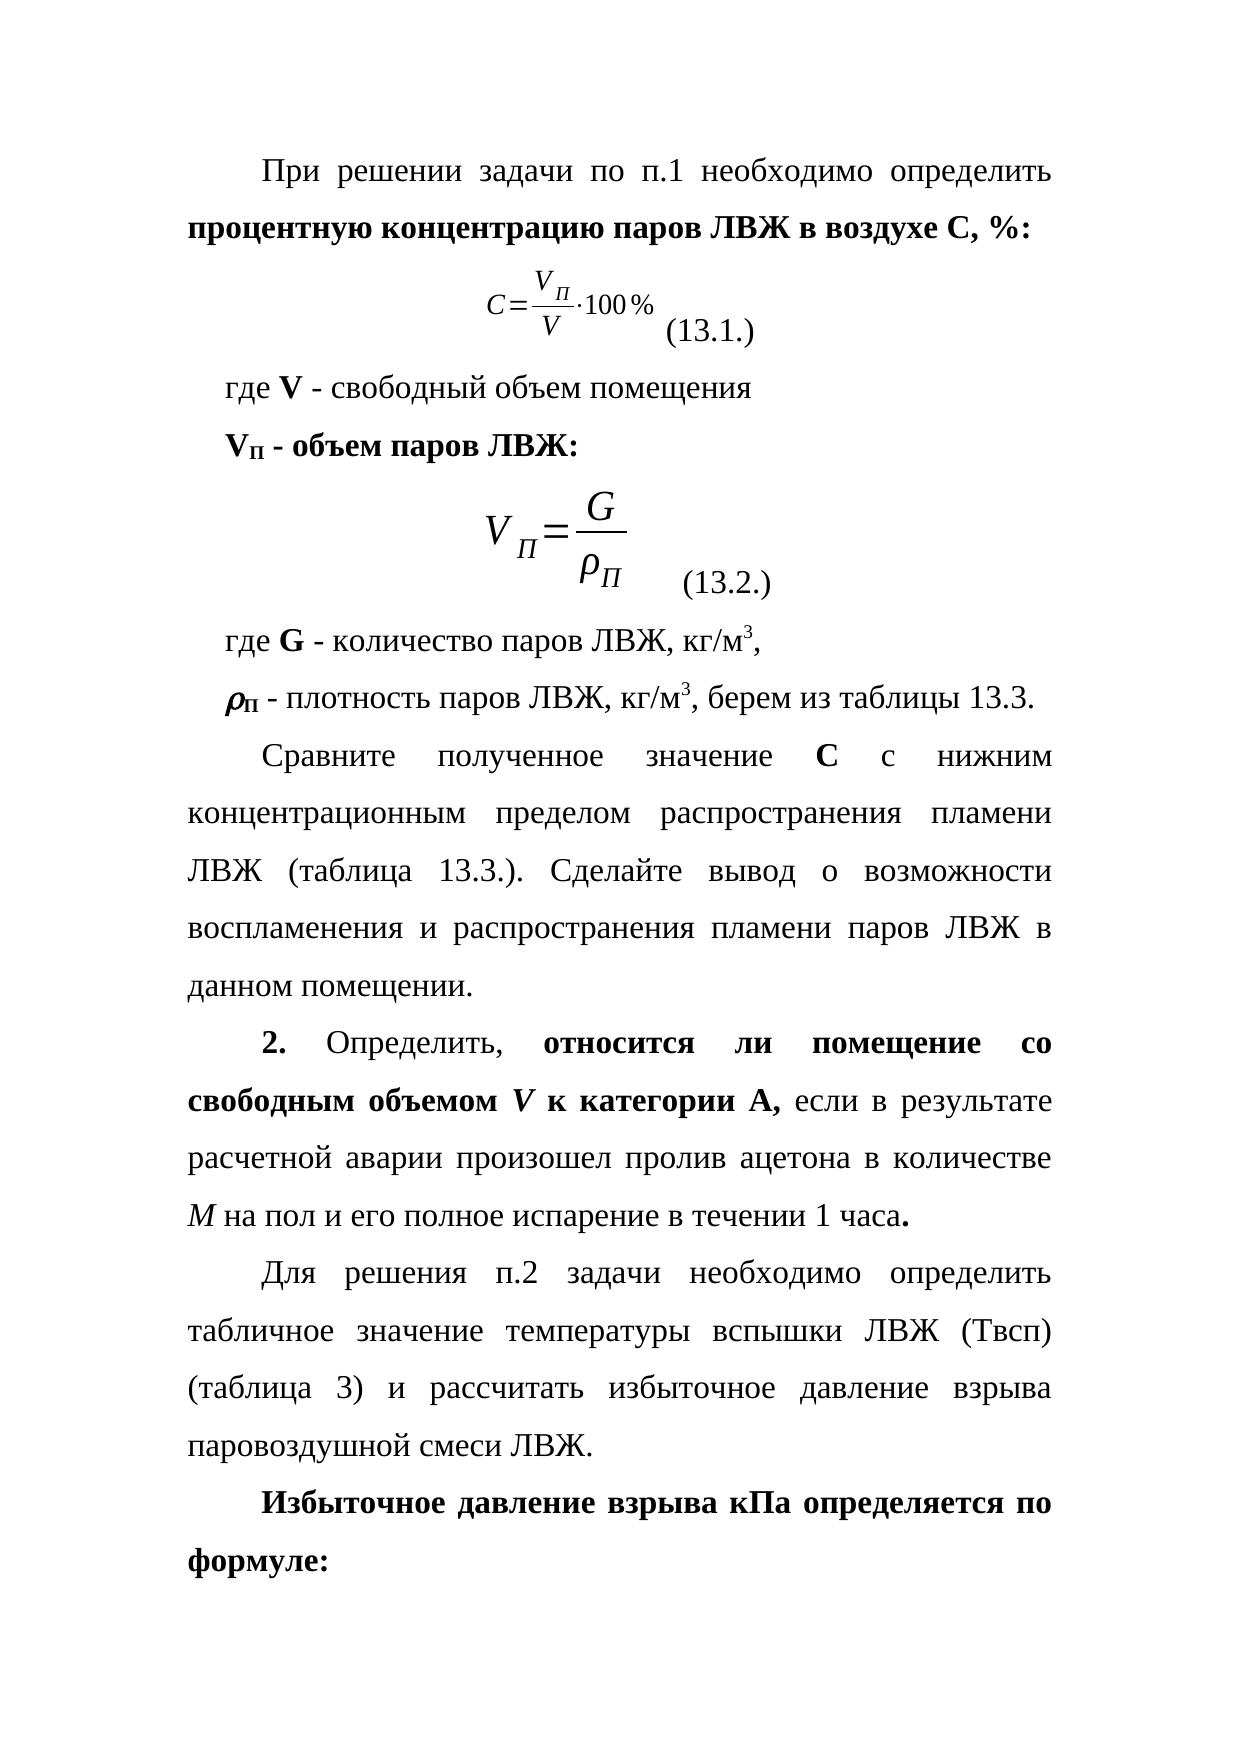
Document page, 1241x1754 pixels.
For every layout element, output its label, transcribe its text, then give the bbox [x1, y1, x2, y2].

text (13.2.) [202, 483, 1053, 601]
text Сравните полученное значение C с нижним концентрационным пределом распространения пламени ЛВЖ (таблица 13.3.). Сделайте вывод о возможности воспламенения и распространения пламени паров ЛВЖ в данном помещении. [187, 735, 1053, 1003]
text Для решения п.2 задачи необходимо определить табличное значение температуры вспышки ЛВЖ (Твсп) (таблица 3) и рассчитать избыточное давление взрыва паровоздушной смеси ЛВЖ. [187, 1253, 1053, 1463]
text где V - свободный объем помещения [187, 368, 1053, 406]
text 2. Определить, относится ли помещение со свободным объемом V к категории А, если в результате расчетной аварии произошел пролив ацетона в количестве М на пол и его полное испарение в течении 1 часа. [187, 1023, 1053, 1233]
text При решении задачи по п.1 необходимо определить процентную концентрацию паров ЛВЖ в воздухе С, %: [187, 150, 1053, 246]
text где G - количество паров ЛВЖ, кг/м3, [187, 620, 1053, 658]
text Избыточное давление взрыва кПа определяется по формуле: [187, 1483, 1053, 1578]
text П - плотность паров ЛВЖ, кг/м3, берем из таблицы 13.3. [187, 678, 1053, 716]
text (13.1.) [187, 265, 1053, 348]
text VП - объем паров ЛВЖ: [187, 425, 1053, 463]
